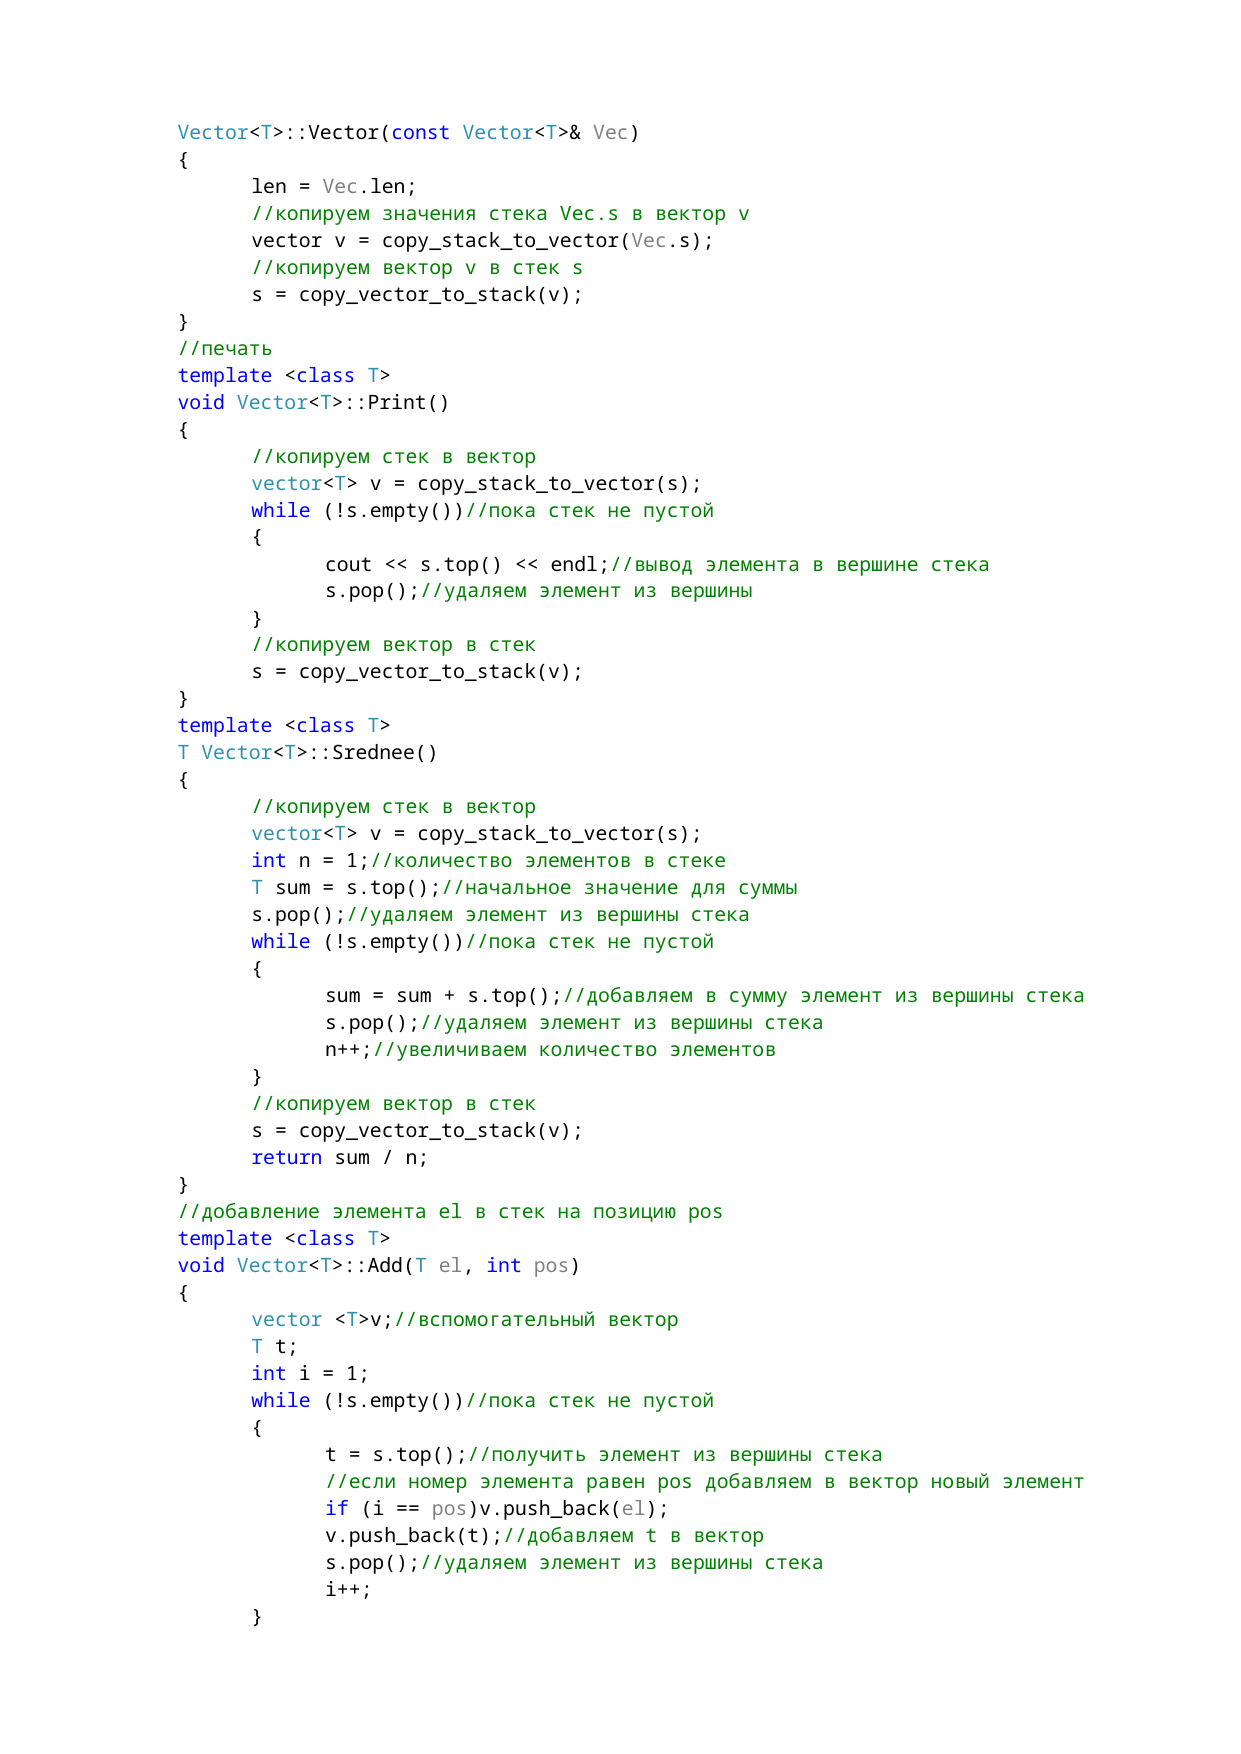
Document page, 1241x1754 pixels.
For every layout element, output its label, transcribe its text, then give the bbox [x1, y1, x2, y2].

text { [177, 954, 1152, 981]
text vector<T> v = copy_stack_to_vector(s); [177, 469, 1152, 496]
text { [177, 415, 1152, 442]
text void Vector<T>::Add(T el, int pos) [177, 1251, 1152, 1278]
text //добавление элемента el в стек на позицию pos [177, 1197, 1152, 1224]
text int i = 1; [177, 1359, 1152, 1386]
text void Vector<T>::Print() [177, 388, 1152, 415]
text //копируем вектор в стек [177, 1089, 1152, 1116]
text s = copy_vector_to_stack(v); [177, 658, 1152, 685]
text s.pop();//удаляем элемент из вершины стека [177, 1008, 1152, 1035]
text //печать [177, 334, 1152, 361]
text template <class T> [177, 712, 1152, 739]
text { [177, 523, 1152, 550]
text T sum = s.top();//начальное значение для суммы [177, 873, 1152, 901]
text sum = sum + s.top();//добавляем в сумму элемент из вершины стека [177, 981, 1152, 1008]
text i++; [177, 1575, 1152, 1602]
text { [177, 766, 1152, 793]
text } [177, 307, 1152, 334]
text s = copy_vector_to_stack(v); [177, 1116, 1152, 1143]
text len = Vec.len; [177, 172, 1152, 199]
text { [177, 1413, 1152, 1440]
text s.pop();//удаляем элемент из вершины стека [177, 1548, 1152, 1575]
text n++;//увеличиваем количество элементов [177, 1035, 1152, 1062]
text { [177, 1278, 1152, 1305]
text } [177, 1602, 1152, 1629]
text vector <T>v;//вспомогательный вектор [177, 1305, 1152, 1332]
text vector v = copy_stack_to_vector(Vec.s); [177, 226, 1152, 253]
text while (!s.empty())//пока стек не пустой [177, 927, 1152, 954]
text cout << s.top() << endl;//вывод элемента в вершине стека [177, 550, 1152, 577]
text //копируем вектор в стек [177, 631, 1152, 658]
text vector<T> v = copy_stack_to_vector(s); [177, 819, 1152, 847]
text int n = 1;//количество элементов в стеке [177, 847, 1152, 873]
text { [177, 145, 1152, 172]
text while (!s.empty())//пока стек не пустой [177, 1386, 1152, 1413]
text //копируем значения стека Vec.s в вектор v [177, 199, 1152, 226]
text T t; [177, 1332, 1152, 1359]
text } [177, 604, 1152, 631]
text //копируем стек в вектор [177, 793, 1152, 819]
text } [177, 685, 1152, 712]
text s = copy_vector_to_stack(v); [177, 280, 1152, 307]
text s.pop();//удаляем элемент из вершины стека [177, 901, 1152, 927]
text template <class T> [177, 361, 1152, 388]
text } [177, 1062, 1152, 1089]
text T Vector<T>::Srednee() [177, 739, 1152, 766]
text //копируем вектор v в стек s [177, 253, 1152, 280]
text while (!s.empty())//пока стек не пустой [177, 496, 1152, 523]
text v.push_back(t);//добавляем t в вектор [177, 1521, 1152, 1548]
text } [177, 1170, 1152, 1197]
text template <class T> [177, 1224, 1152, 1251]
text s.pop();//удаляем элемент из вершины [177, 577, 1152, 604]
text //копируем стек в вектор [177, 442, 1152, 469]
text //если номер элемента равен pos добавляем в вектор новый элемент [177, 1467, 1152, 1494]
text t = s.top();//получить элемент из вершины стека [177, 1440, 1152, 1467]
text Vector<T>::Vector(const Vector<T>& Vec) [177, 118, 1152, 145]
text if (i == pos)v.push_back(el); [177, 1494, 1152, 1521]
text return sum / n; [177, 1143, 1152, 1170]
